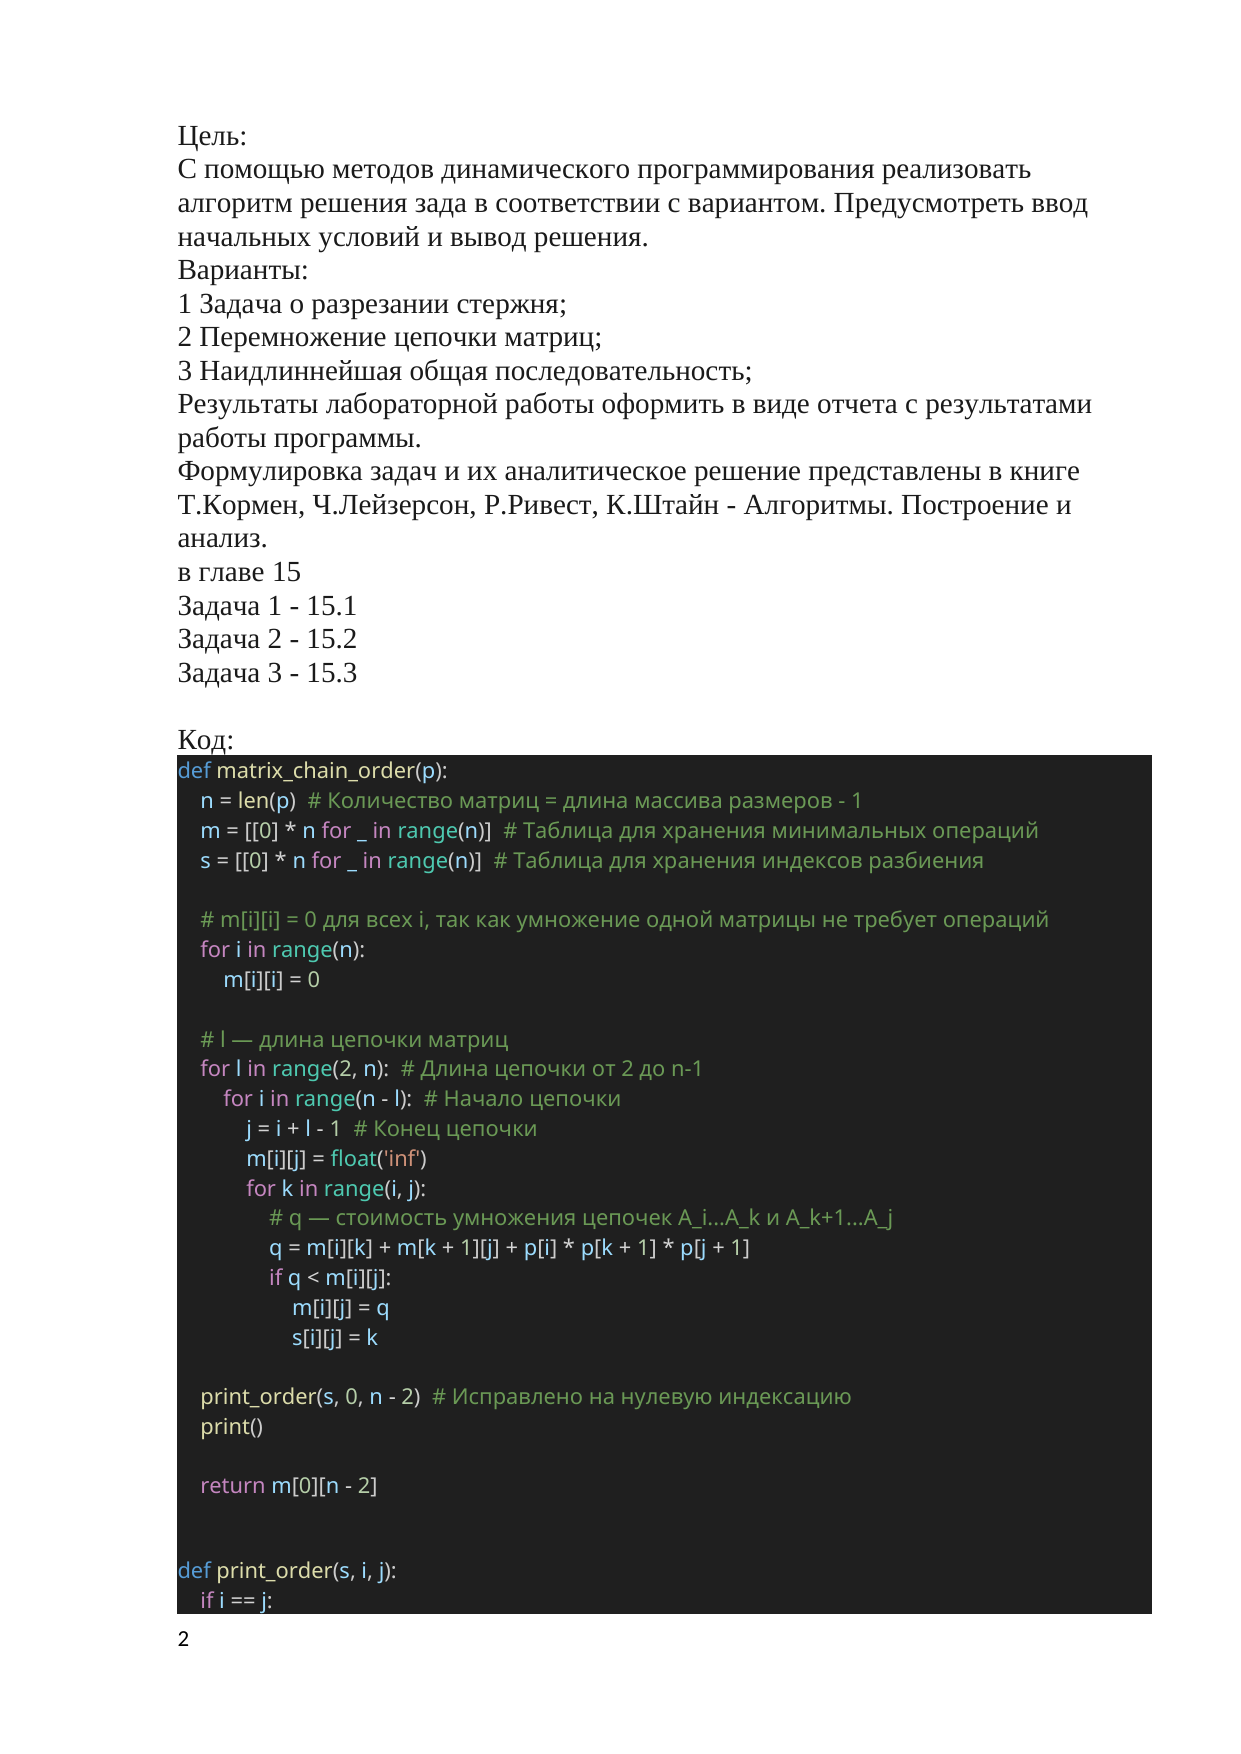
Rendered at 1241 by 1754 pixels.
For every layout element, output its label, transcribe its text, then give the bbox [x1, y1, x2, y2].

text Формулировка задач и их аналитическое решение представлены в книге [177, 453, 1152, 487]
text for l in range(2, n): # Длина цепочки от 2 до n-1 [177, 1053, 1152, 1083]
text for i in range(n - l): # Начало цепочки [177, 1083, 1152, 1113]
text 1 Задача о разрезании стержня; [177, 286, 1152, 319]
text анализ. [177, 521, 1152, 554]
text n = len(p) # Количество матриц = длина массива размеров - 1 [177, 785, 1152, 815]
text print() [177, 1411, 1152, 1441]
text алгоритм решения зада в соответствии с вариантом. Предусмотреть ввод [177, 185, 1152, 219]
text m[i][j] = float('inf') [177, 1143, 1152, 1172]
text Варианты: [177, 252, 1152, 286]
text # q — стоимость умножения цепочек A_i...A_k и A_k+1...A_j [177, 1202, 1152, 1232]
text # l — длина цепочки матриц [177, 1023, 1152, 1053]
text Т.Кормен, Ч.Лейзерсон, Р.Ривест, К.Штайн - Алгоритмы. Построение и [177, 487, 1152, 521]
text def matrix_chain_order(p): [177, 755, 1152, 785]
text q = m[i][k] + m[k + 1][j] + p[i] * p[k + 1] * p[j + 1] [177, 1232, 1152, 1262]
text if i == j: [177, 1585, 1152, 1614]
text s[i][j] = k [177, 1321, 1152, 1351]
text s = [[0] * n for _ in range(n)] # Таблица для хранения индексов разбиения [177, 845, 1152, 874]
text m[i][i] = 0 [177, 964, 1152, 994]
text for k in range(i, j): [177, 1172, 1152, 1202]
text Результаты лабораторной работы оформить в виде отчета с результатами [177, 386, 1152, 420]
text def print_order(s, i, j): [177, 1555, 1152, 1585]
text Цель: [177, 118, 1152, 152]
text Задача 2 - 15.2 [177, 621, 1152, 655]
text в главе 15 [177, 554, 1152, 588]
text for i in range(n): [177, 934, 1152, 964]
text # m[i][i] = 0 для всех i, так как умножение одной матрицы не требует операций [177, 904, 1152, 934]
text print_order(s, 0, n - 2) # Исправлено на нулевую индексацию [177, 1381, 1152, 1411]
text работы программы. [177, 420, 1152, 453]
text Код: [177, 722, 1152, 755]
text return m[0][n - 2] [177, 1470, 1152, 1500]
text m = [[0] * n for _ in range(n)] # Таблица для хранения минимальных операций [177, 815, 1152, 845]
text 2 Перемножение цепочки матриц; [177, 319, 1152, 353]
text С помощью методов динамического программирования реализовать [177, 152, 1152, 185]
text m[i][j] = q [177, 1292, 1152, 1321]
text Задача 3 - 15.3 [177, 655, 1152, 688]
text Задача 1 - 15.1 [177, 588, 1152, 621]
text начальных условий и вывод решения. [177, 219, 1152, 252]
text if q < m[i][j]: [177, 1262, 1152, 1292]
text j = i + l - 1 # Конец цепочки [177, 1113, 1152, 1143]
text 3 Наидлиннейшая общая последовательность; [177, 353, 1152, 386]
